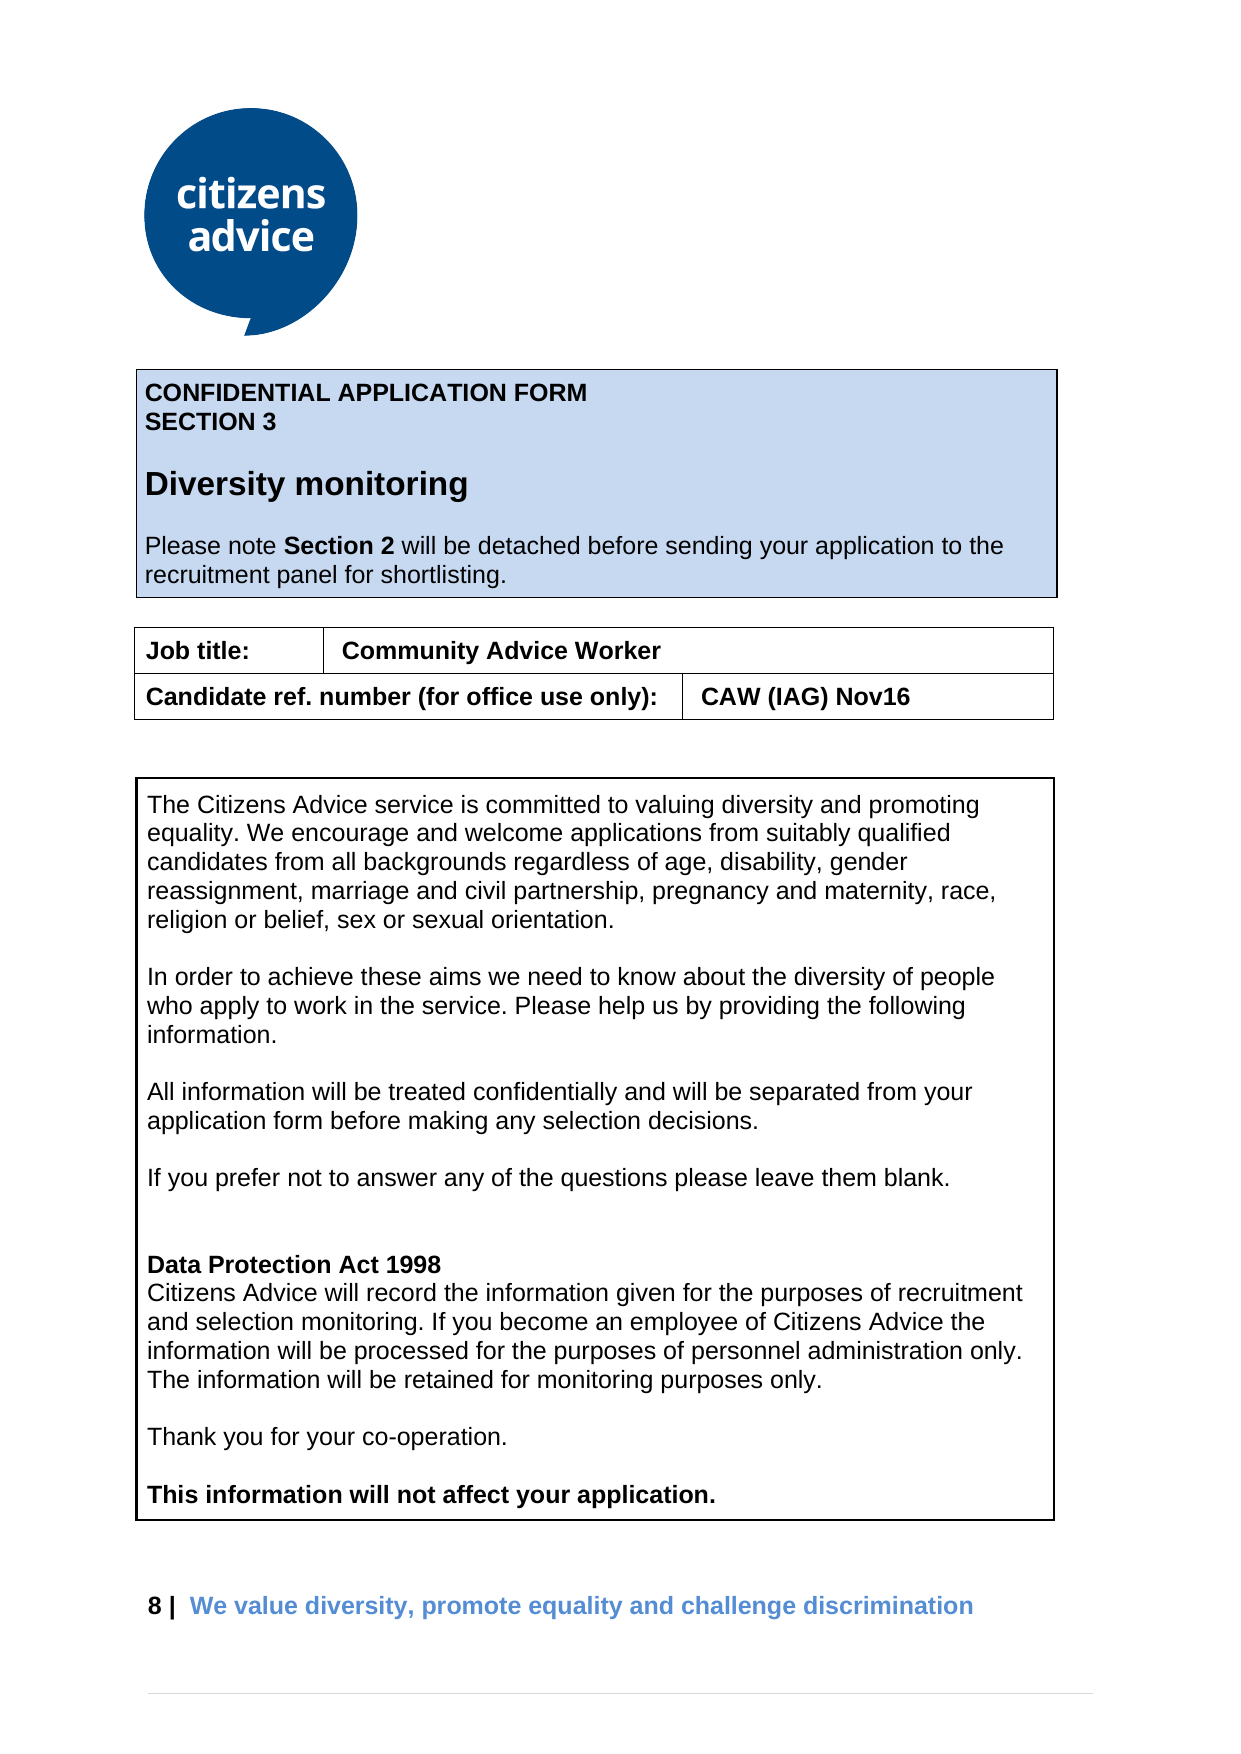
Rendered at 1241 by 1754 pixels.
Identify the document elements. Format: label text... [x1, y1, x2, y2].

table_cell Candidate ref. number (for office use only): [135, 674, 682, 718]
table_cell CAW (IAG) Nov16 [683, 674, 1053, 718]
table_header Job title: [135, 628, 323, 673]
table_header CONFIDENTIAL APPLICATION FORM SECTION 3 Diversity monitoring Please note Section 2 will be detached before sending your application to the recruitment panel for shortlisting. [137, 370, 1056, 597]
table_header Community Advice Worker [324, 628, 1053, 673]
table_header The Citizens Advice service is committed to valuing diversity and promoting equality. We encourage and welcome applications from suitably qualified candidates from all backgrounds regardless of age, disability, gender reassignment, marriage and civil partnership, pregnancy and maternity, race, religion or belief, sex or sexual orientation. In order to achieve these aims we need to know about the diversity of people who apply to work in the service. Please help us by providing the following information. All information will be treated confidentially and will be separated from your application form before making any selection decisions. If you prefer not to answer any of the questions please leave them blank. Data Protection Act 1998 Citizens Advice will record the information given for the purposes of recruitment and selection monitoring. If you become an employee of Citizens Advice the information will be processed for the purposes of personnel administration only. The information will be retained for monitoring purposes only. Thank you for your co-operation. This information will not affect your application. [138, 779, 1053, 1519]
picture [132, 103, 369, 340]
